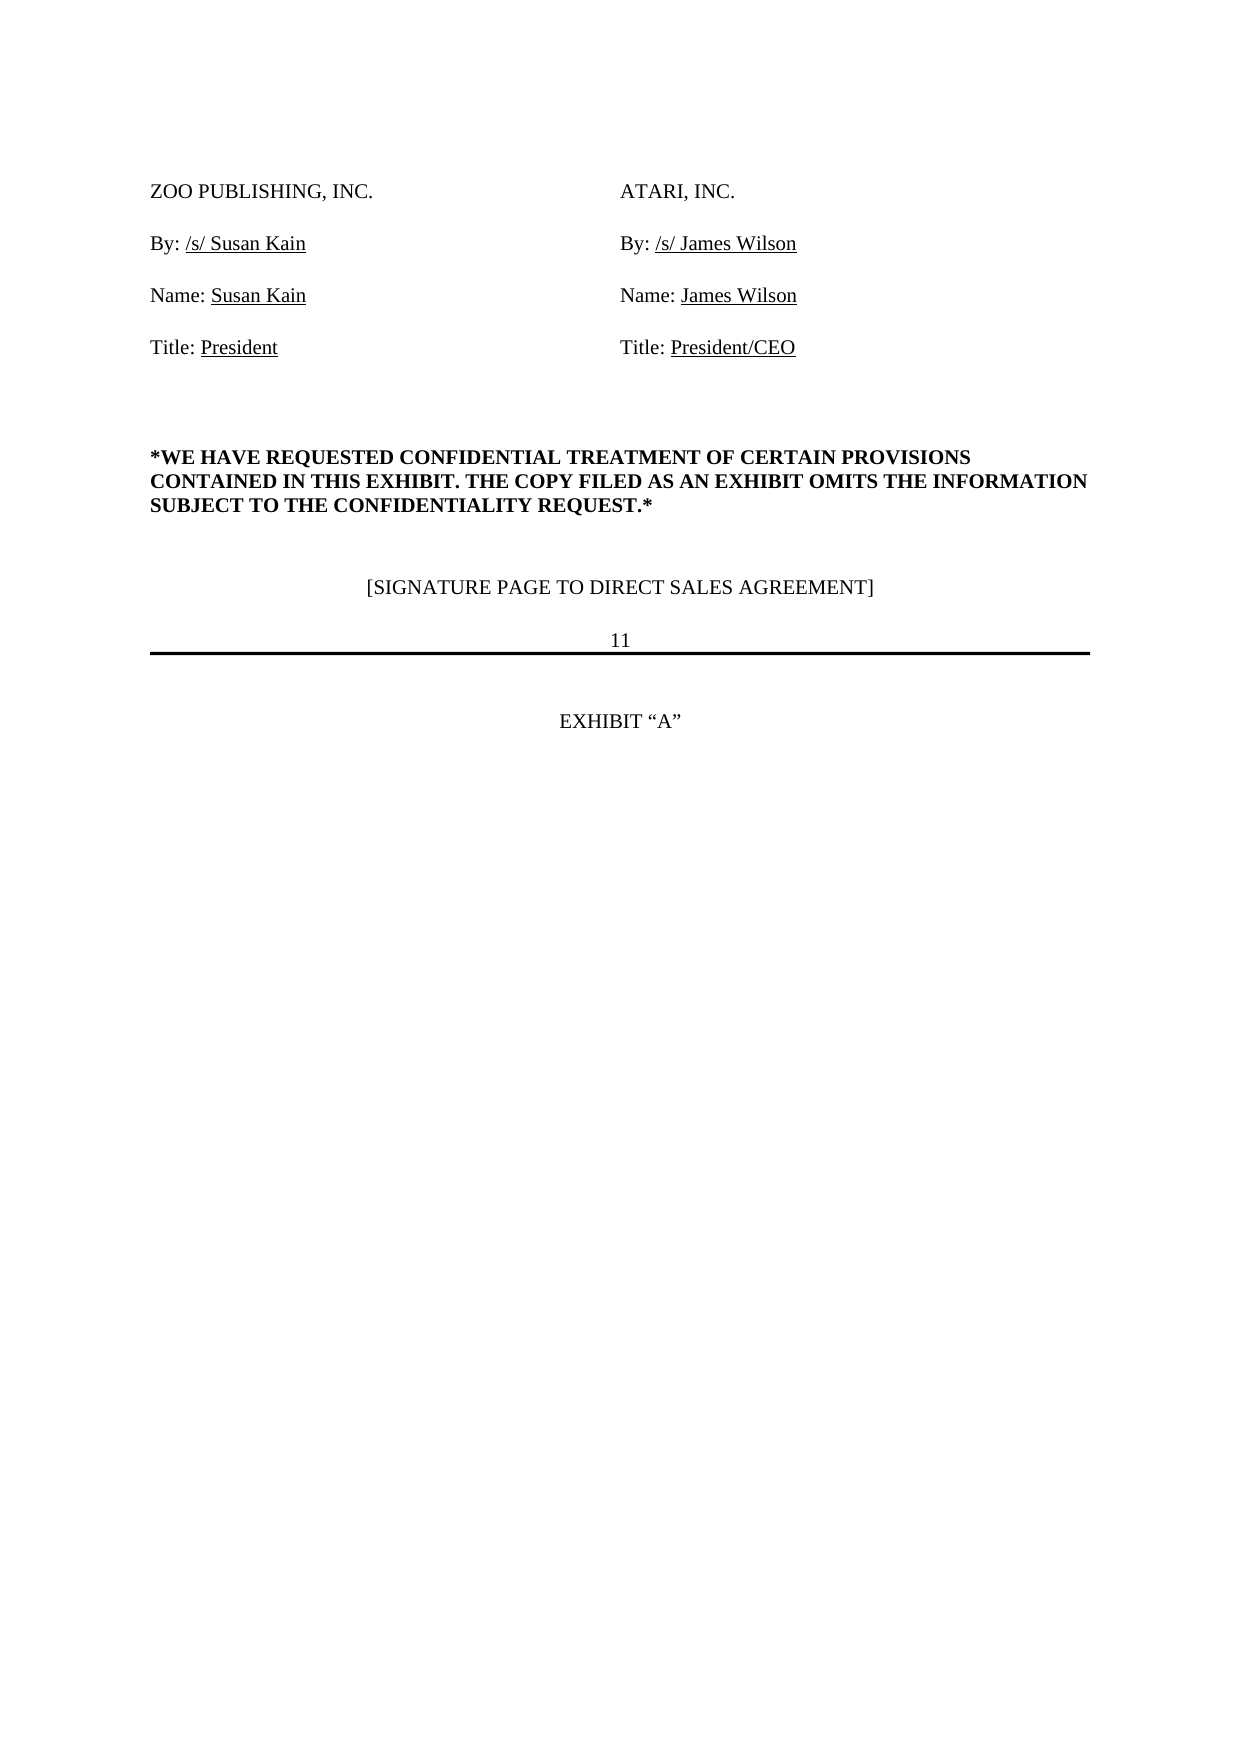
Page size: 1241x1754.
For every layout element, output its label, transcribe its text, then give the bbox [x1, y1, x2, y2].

text [SIGNATURE PAGE TO DIRECT SALES AGREEMENT] [150, 575, 1090, 599]
table_header ZOO PUBLISHING, INC. By: /s/ Susan Kain Name: Susan Kain Title: President [150, 179, 620, 359]
text 11 [150, 628, 1090, 651]
text EXHIBIT “A” [150, 709, 1090, 733]
table_header ATARI, INC. By: /s/ James Wilson Name: James Wilson Title: President/CEO [620, 179, 1090, 359]
text *WE HAVE REQUESTED CONFIDENTIAL TREATMENT OF CERTAIN PROVISIONS CONTAINED IN THIS EXHIBIT. THE COPY FILED AS AN EXHIBIT OMITS THE INFORMATION SUBJECT TO THE CONFIDENTIALITY REQUEST.* [150, 445, 1090, 517]
